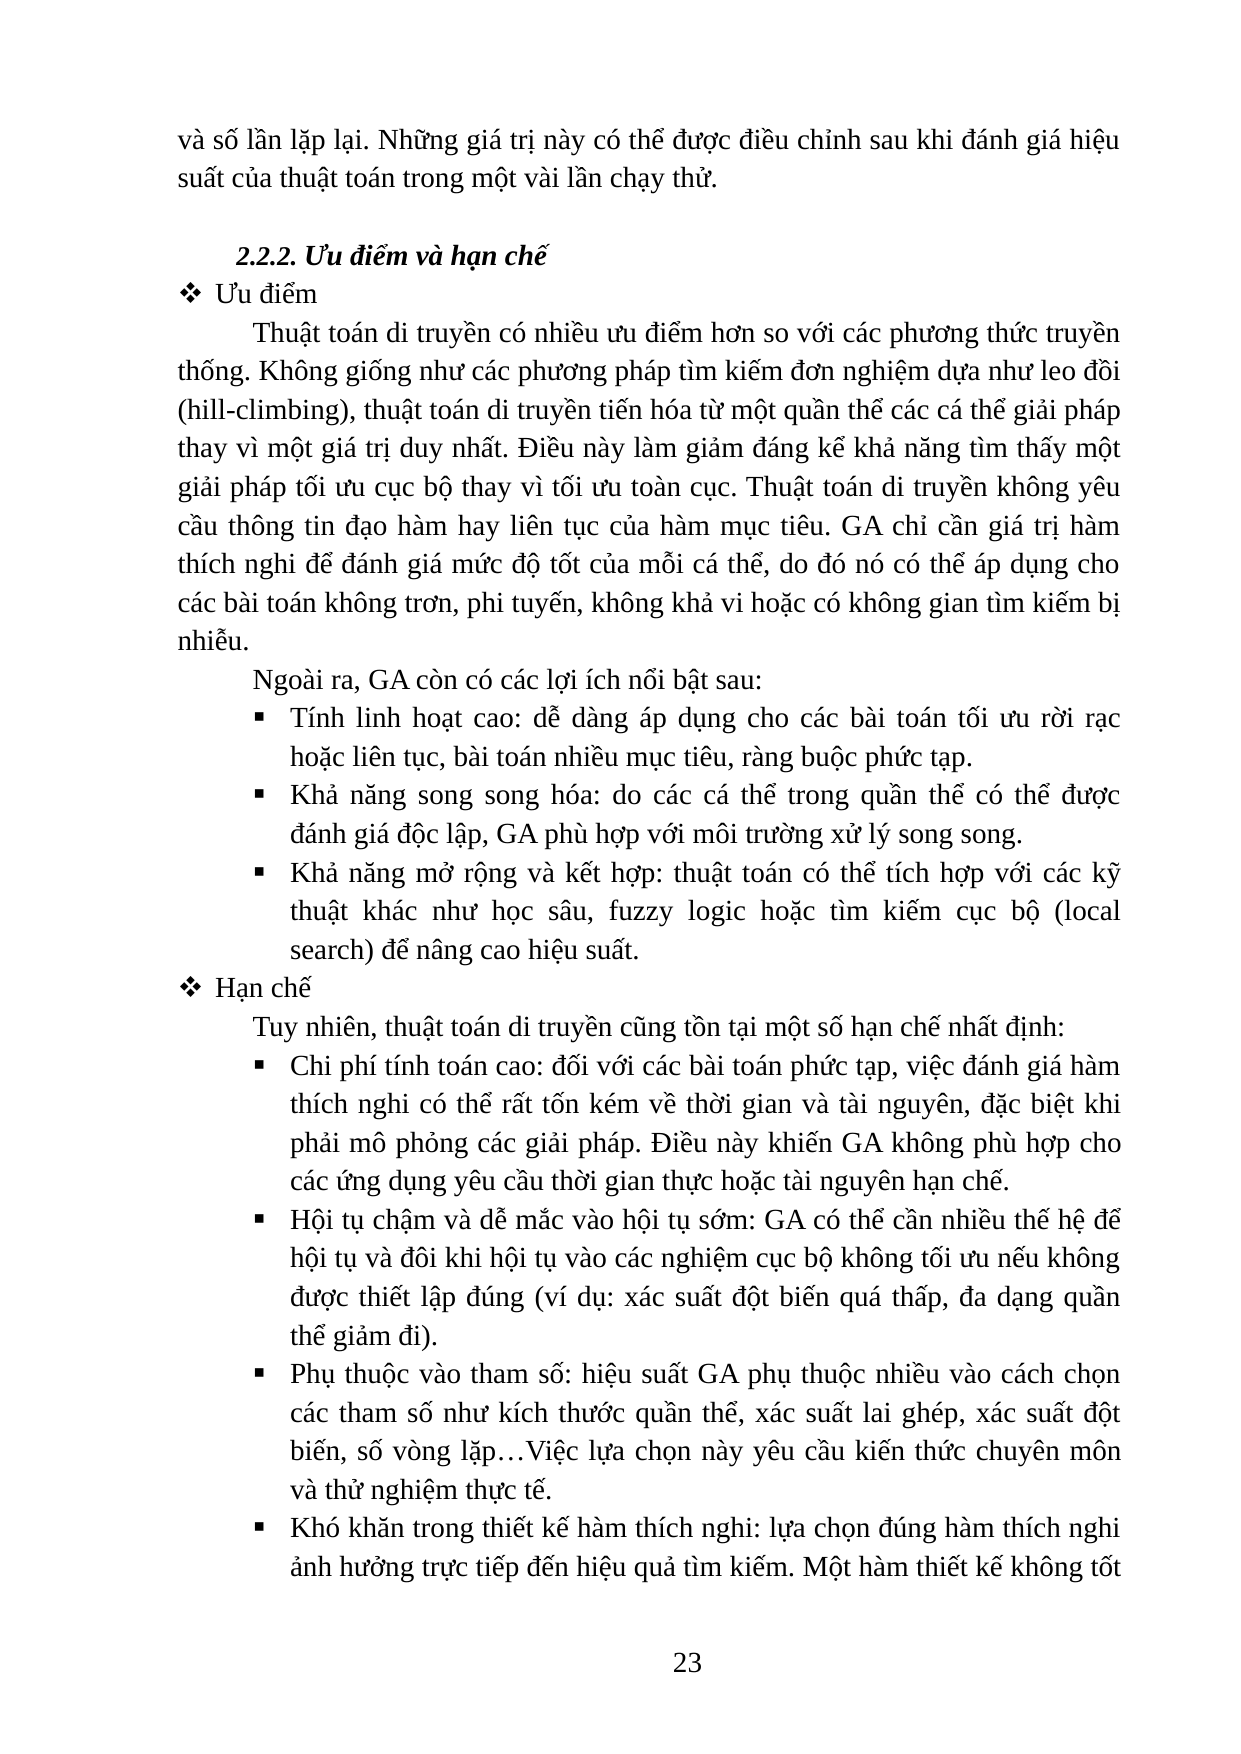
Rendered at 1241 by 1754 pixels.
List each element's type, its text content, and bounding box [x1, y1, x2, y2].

list Ưu điểm [177, 276, 1122, 310]
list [252, 1510, 1122, 1583]
subtitle Ưu điểm và hạn chế [177, 238, 1122, 271]
list Tính linh hoạt cao: dễ dàng áp dụng cho các bài toán tối ưu rời rạc hoặc liên tục, bài toán nhiều mục tiêu, ràng buộc phức tạp. [252, 700, 1122, 772]
list Chi phí tính toán cao: đối với các bài toán phức tạp, việc đánh giá hàm thích nghi có thể rất tốn kém về thời gian và tài nguyên, đặc biệt khi phải mô phỏng các giải pháp. Điều này khiến GA không phù hợp cho các ứng dụng yêu cầu thời gian thực hoặc tài nguyên hạn chế. [252, 1048, 1122, 1197]
list Phụ thuộc vào tham số: hiệu suất GA phụ thuộc nhiều vào cách chọn các tham số như kích thước quần thể, xác suất lai ghép, xác suất đột biến, số vòng lặp…Việc lựa chọn này yêu cầu kiến thức chuyên môn và thử nghiệm thực tế. [252, 1356, 1122, 1505]
list Hạn chế [177, 970, 1122, 1004]
list Hội tụ chậm và dễ mắc vào hội tụ sớm: GA có thể cần nhiều thế hệ để hội tụ và đôi khi hội tụ vào các nghiệm cục bộ không tối ưu nếu không được thiết lập đúng (ví dụ: xác suất đột biến quá thấp, đa dạng quần thể giảm đi). [252, 1202, 1122, 1351]
text Tuy nhiên, thuật toán di truyền cũng tồn tại một số hạn chế nhất định: [177, 1009, 1122, 1043]
list Khả năng song song hóa: do các cá thể trong quần thể có thể được đánh giá độc lập, GA phù hợp với môi trường xử lý song song. [252, 777, 1122, 850]
text Thuật toán di truyền có nhiều ưu điểm hơn so với các phương thức truyền thống. Không giống như các phương pháp tìm kiếm đơn nghiệm dựa như leo đồi (hill-climbing), thuật toán di truyền tiến hóa từ một quần thể các cá thể giải pháp thay vì một giá trị duy nhất. Điều này làm giảm đáng kể khả năng tìm thấy một giải pháp tối ưu cục bộ thay vì tối ưu toàn cục. Thuật toán di truyền không yêu cầu thông tin đạo hàm hay liên tục của hàm mục tiêu. GA chỉ cần giá trị hàm thích nghi để đánh giá mức độ tốt của mỗi cá thể, do đó nó có thể áp dụng cho các bài toán không trơn, phi tuyến, không khả vi hoặc có không gian tìm kiếm bị nhiễu. [177, 315, 1122, 657]
text Ngoài ra, GA còn có các lợi ích nổi bật sau: [177, 662, 1122, 695]
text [177, 122, 1122, 194]
list Khả năng mở rộng và kết hợp: thuật toán có thể tích hợp với các kỹ thuật khác như học sâu, fuzzy logic hoặc tìm kiếm cục bộ (local search) để nâng cao hiệu suất. [252, 855, 1122, 965]
